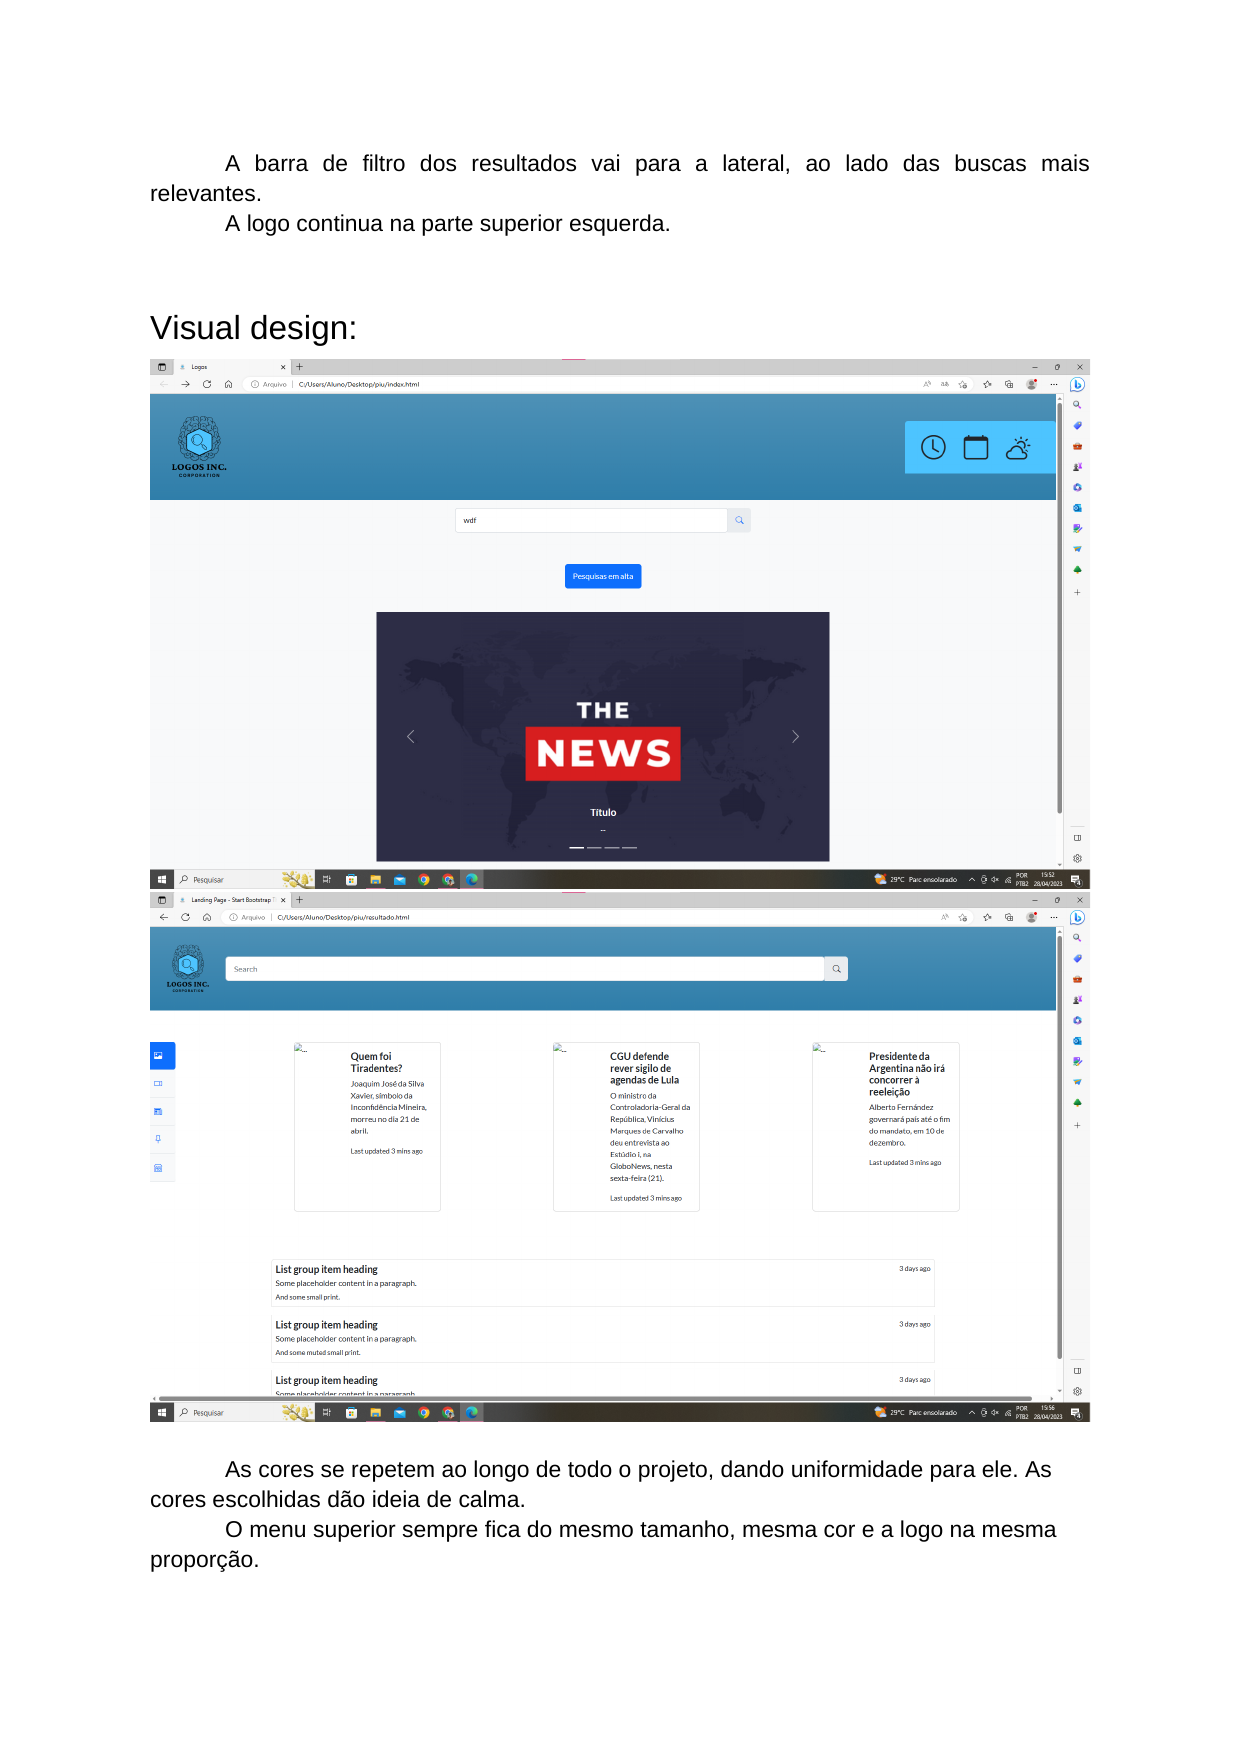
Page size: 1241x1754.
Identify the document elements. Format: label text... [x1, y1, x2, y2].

picture [150, 359, 1091, 889]
picture [150, 892, 1091, 1422]
text As cores se repetem ao longo de todo o projeto, dando uniformidade para ele. As cores escolhidas dão ideia de calma. [150, 1456, 1090, 1512]
text A barra de filtro dos resultados vai para a lateral, ao lado das buscas mais relevantes. [150, 150, 1090, 207]
text A logo continua na parte superior esquerda. [150, 210, 1090, 237]
text O menu superior sempre fica do mesmo tamanho, mesma cor e a logo na mesma proporção. [150, 1516, 1090, 1572]
subtitle Visual design: [150, 308, 1090, 347]
